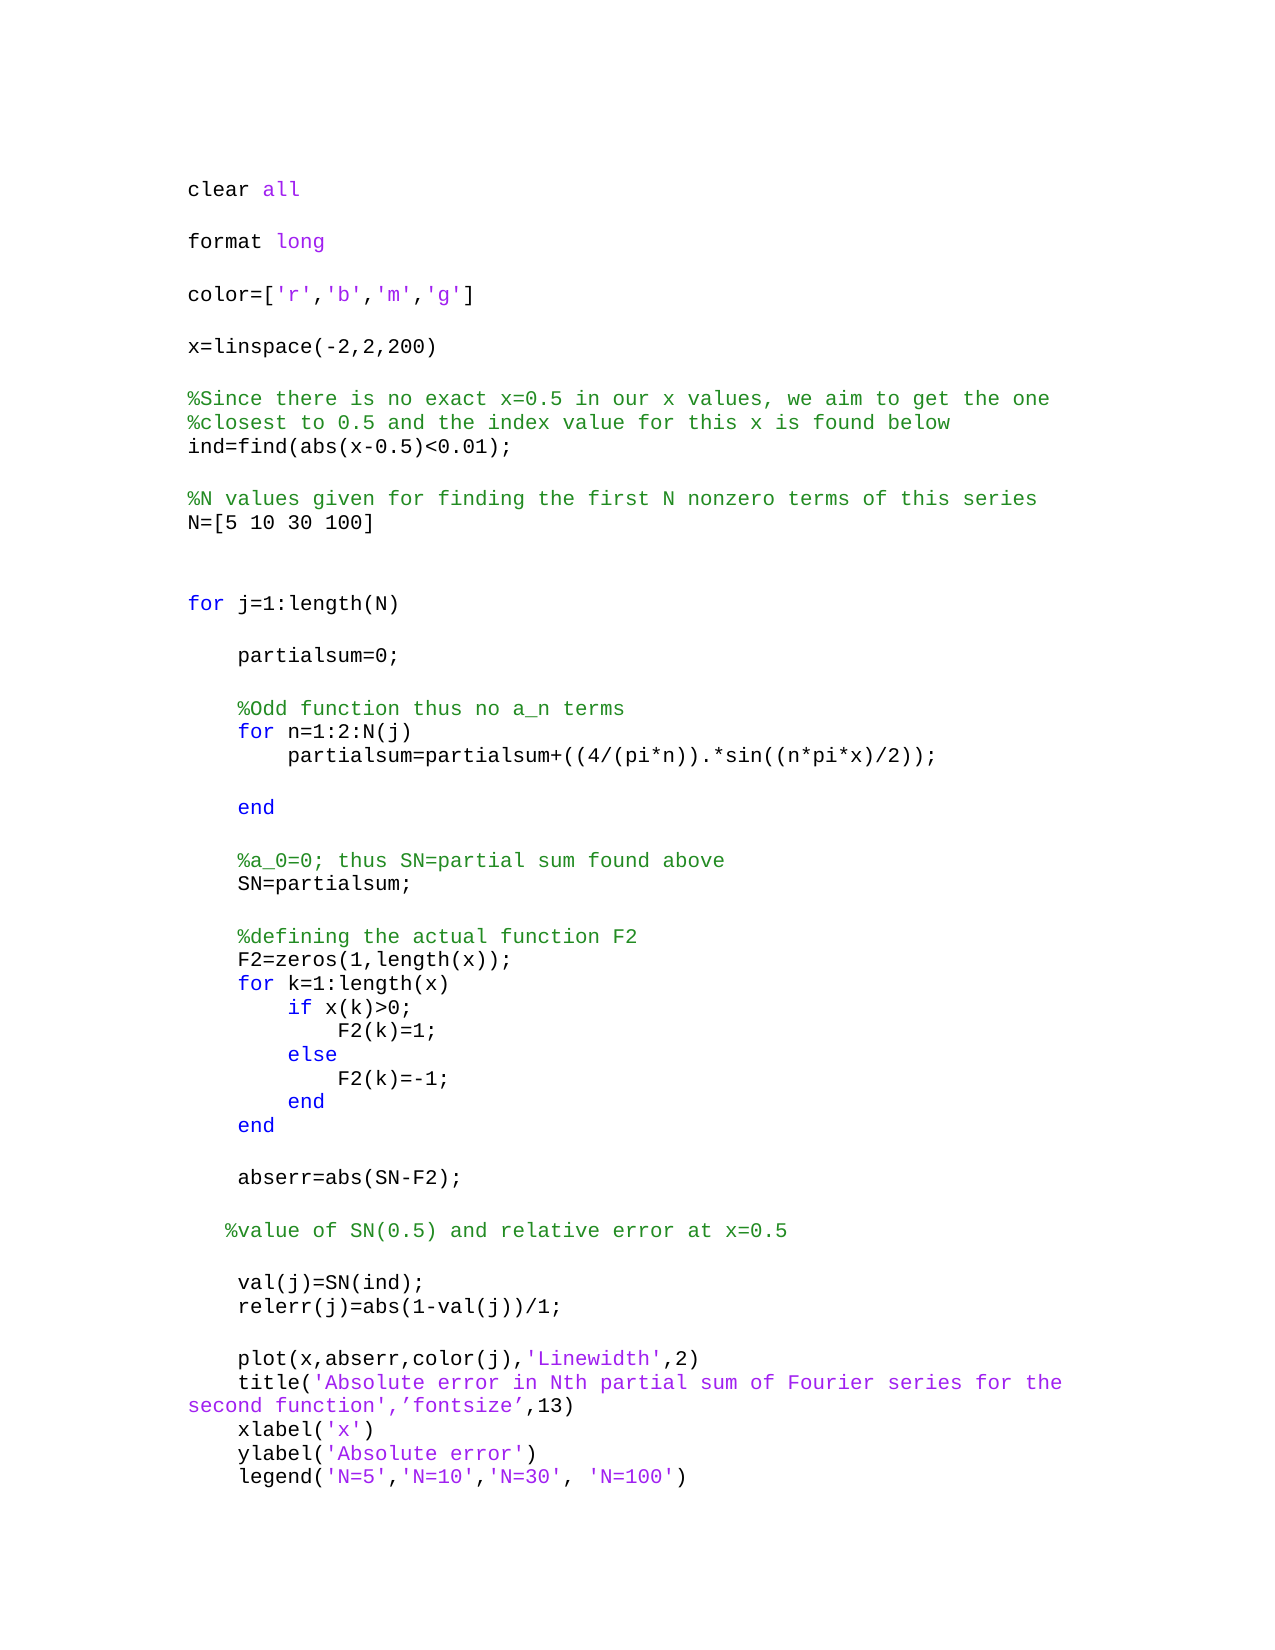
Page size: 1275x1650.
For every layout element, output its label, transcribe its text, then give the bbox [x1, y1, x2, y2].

text F2=zeros(1,length(x)); [187, 949, 1087, 973]
text color=['r','b','m','g'] [187, 283, 1087, 307]
text N=[5 10 30 100] [187, 512, 1087, 535]
text xlabel('x') [187, 1419, 1087, 1443]
text partialsum=0; [187, 645, 1087, 669]
text %value of SN(0.5) and relative error at x=0.5 [187, 1220, 1087, 1243]
text plot(x,abserr,color(j),'Linewidth',2) [187, 1348, 1087, 1372]
text ind=find(abs(x-0.5)<0.01); [187, 436, 1087, 459]
text %Odd function thus no a_n terms [187, 698, 1087, 721]
text %Since there is no exact x=0.5 in our x values, we aim to get the one [187, 388, 1087, 412]
text relerr(j)=abs(1-val(j))/1; [187, 1296, 1087, 1319]
text abserr=abs(SN-F2); [187, 1167, 1087, 1191]
text partialsum=partialsum+((4/(pi*n)).*sin((n*pi*x)/2)); [187, 745, 1087, 768]
text else [187, 1044, 1087, 1068]
text SN=partialsum; [187, 873, 1087, 897]
text x=linspace(-2,2,200) [187, 336, 1087, 359]
text for k=1:length(x) [187, 973, 1087, 997]
text %a_0=0; thus SN=partial sum found above [187, 850, 1087, 873]
text for j=1:length(N) [187, 593, 1087, 616]
text %closest to 0.5 and the index value for this x is found below [187, 412, 1087, 436]
text val(j)=SN(ind); [187, 1272, 1087, 1296]
text end [187, 1091, 1087, 1115]
text legend('N=5','N=10','N=30', 'N=100') [187, 1466, 1087, 1490]
text %N values given for finding the first N nonzero terms of this series [187, 488, 1087, 512]
text clear all [187, 179, 1087, 202]
text %defining the actual function F2 [187, 926, 1087, 949]
text if x(k)>0; [187, 997, 1087, 1020]
text end [187, 1115, 1087, 1138]
text F2(k)=1; [187, 1020, 1087, 1044]
text F2(k)=-1; [187, 1068, 1087, 1091]
text format long [187, 231, 1087, 255]
text ylabel('Absolute error') [187, 1443, 1087, 1466]
text title('Absolute error in Nth partial sum of Fourier series for the second function',’fontsize’,13) [187, 1372, 1087, 1419]
text end [187, 797, 1087, 821]
text for n=1:2:N(j) [187, 721, 1087, 745]
